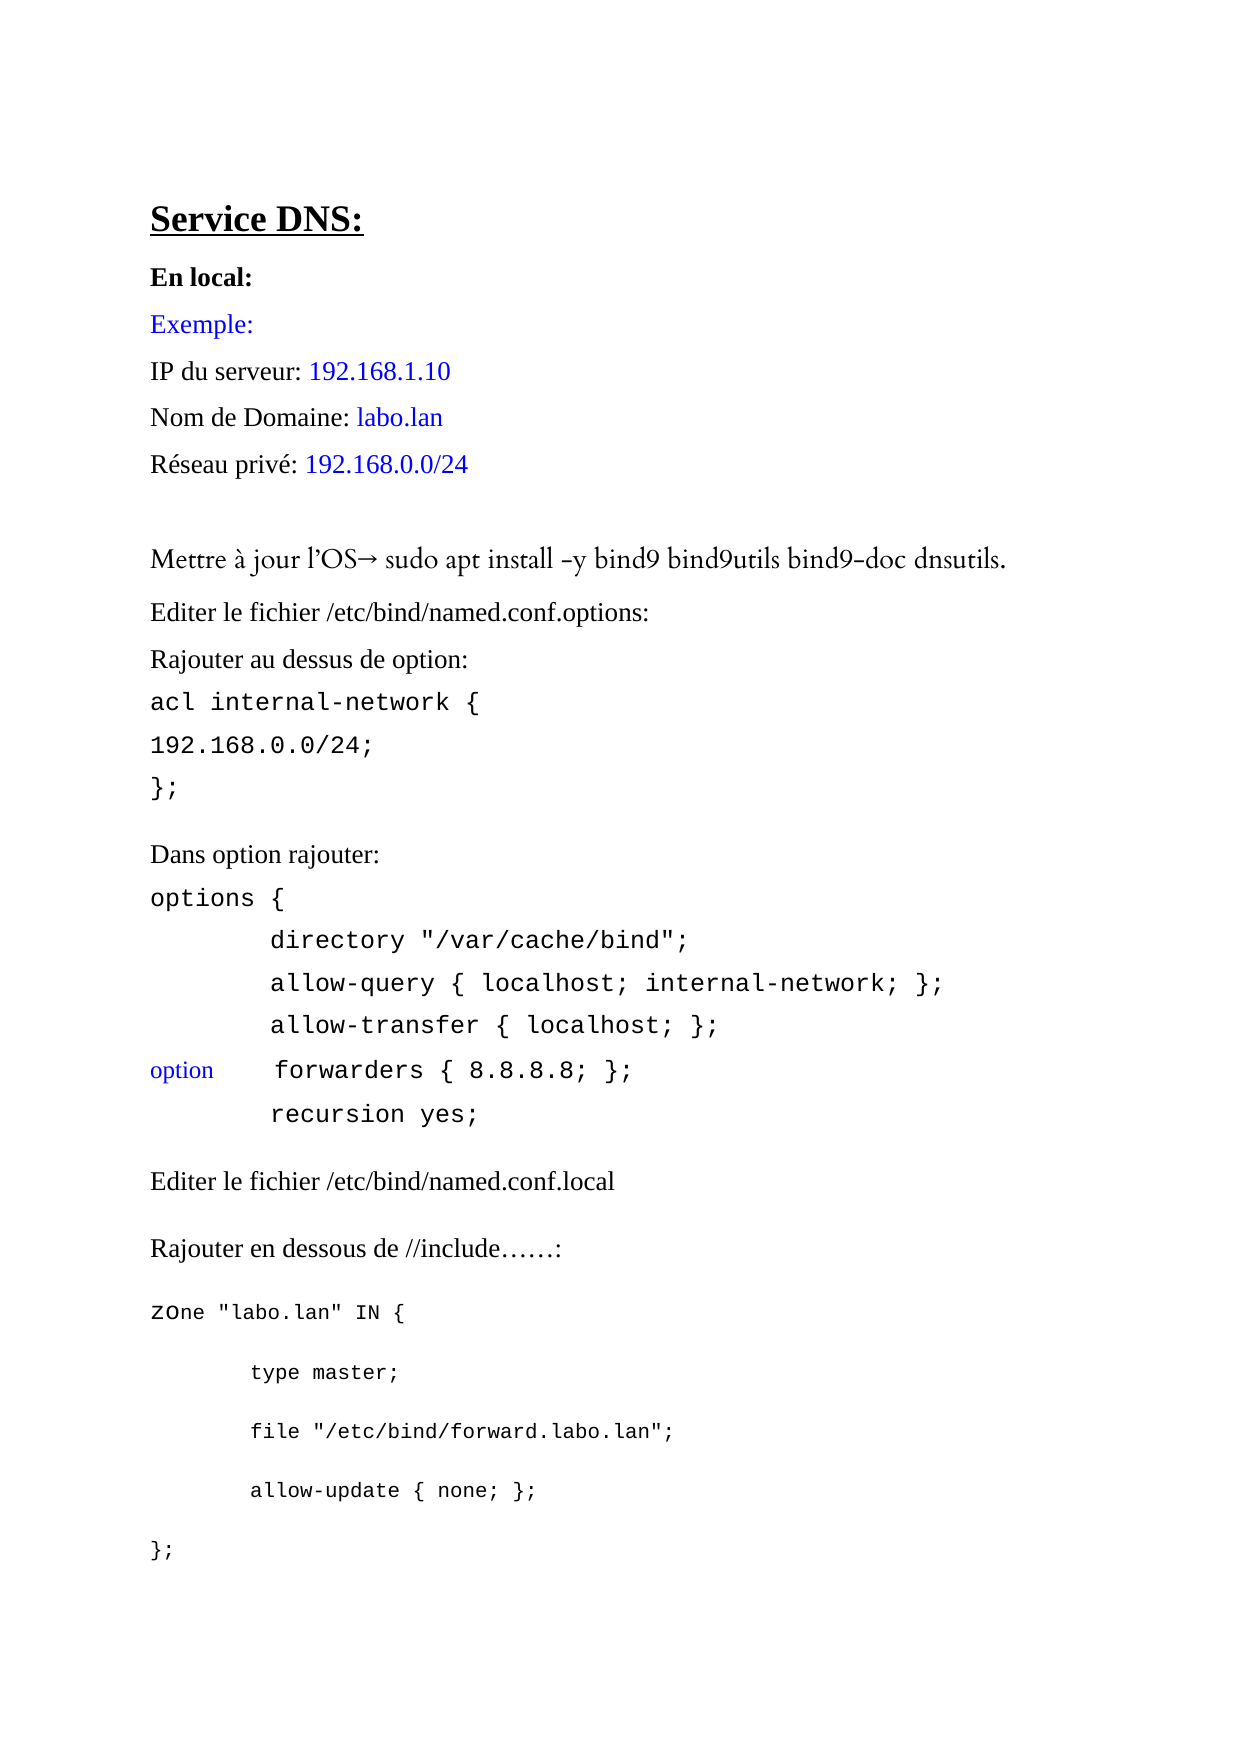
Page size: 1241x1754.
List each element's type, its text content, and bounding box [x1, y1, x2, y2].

text Editer le fichier /etc/bind/named.conf.options: [150, 596, 1090, 627]
text Rajouter au dessus de option: [150, 643, 1090, 674]
text Editer le fichier /etc/bind/named.conf.local [150, 1165, 1090, 1196]
text allow-update { none; }; [150, 1480, 1090, 1504]
text Réseau privé: 192.168.0.0/24 [150, 448, 1090, 479]
text acl internal-network { [150, 690, 1090, 718]
text file "/etc/bind/forward.labo.lan"; [150, 1421, 1090, 1445]
text IP du serveur: 192.168.1.10 [150, 355, 1090, 386]
text }; [150, 775, 1090, 803]
text options { [150, 885, 1090, 913]
text type master; [150, 1362, 1090, 1386]
text zone "labo.lan" IN { [150, 1298, 1090, 1327]
text option forwarders { 8.8.8.8; }; [150, 1055, 1090, 1086]
text Rajouter en dessous de //include……: [150, 1232, 1090, 1263]
text directory "/var/cache/bind"; [150, 928, 1090, 956]
text allow-transfer { localhost; }; [150, 1013, 1090, 1041]
text Mettre à jour l’OS→ sudo apt install -y bind9 bind9utils bind9-doc dnsutils. [150, 541, 1090, 578]
text recursion yes; [150, 1101, 1090, 1130]
text En local: [150, 261, 1090, 292]
text Nom de Domaine: labo.lan [150, 401, 1090, 432]
text Exemple: [150, 308, 1090, 339]
text allow-query { localhost; internal-network; }; [150, 970, 1090, 998]
text Dans option rajouter: [150, 838, 1090, 869]
text }; [150, 1539, 1090, 1563]
text 192.168.0.0/24; [150, 732, 1090, 761]
text Service DNS: [150, 197, 1090, 240]
